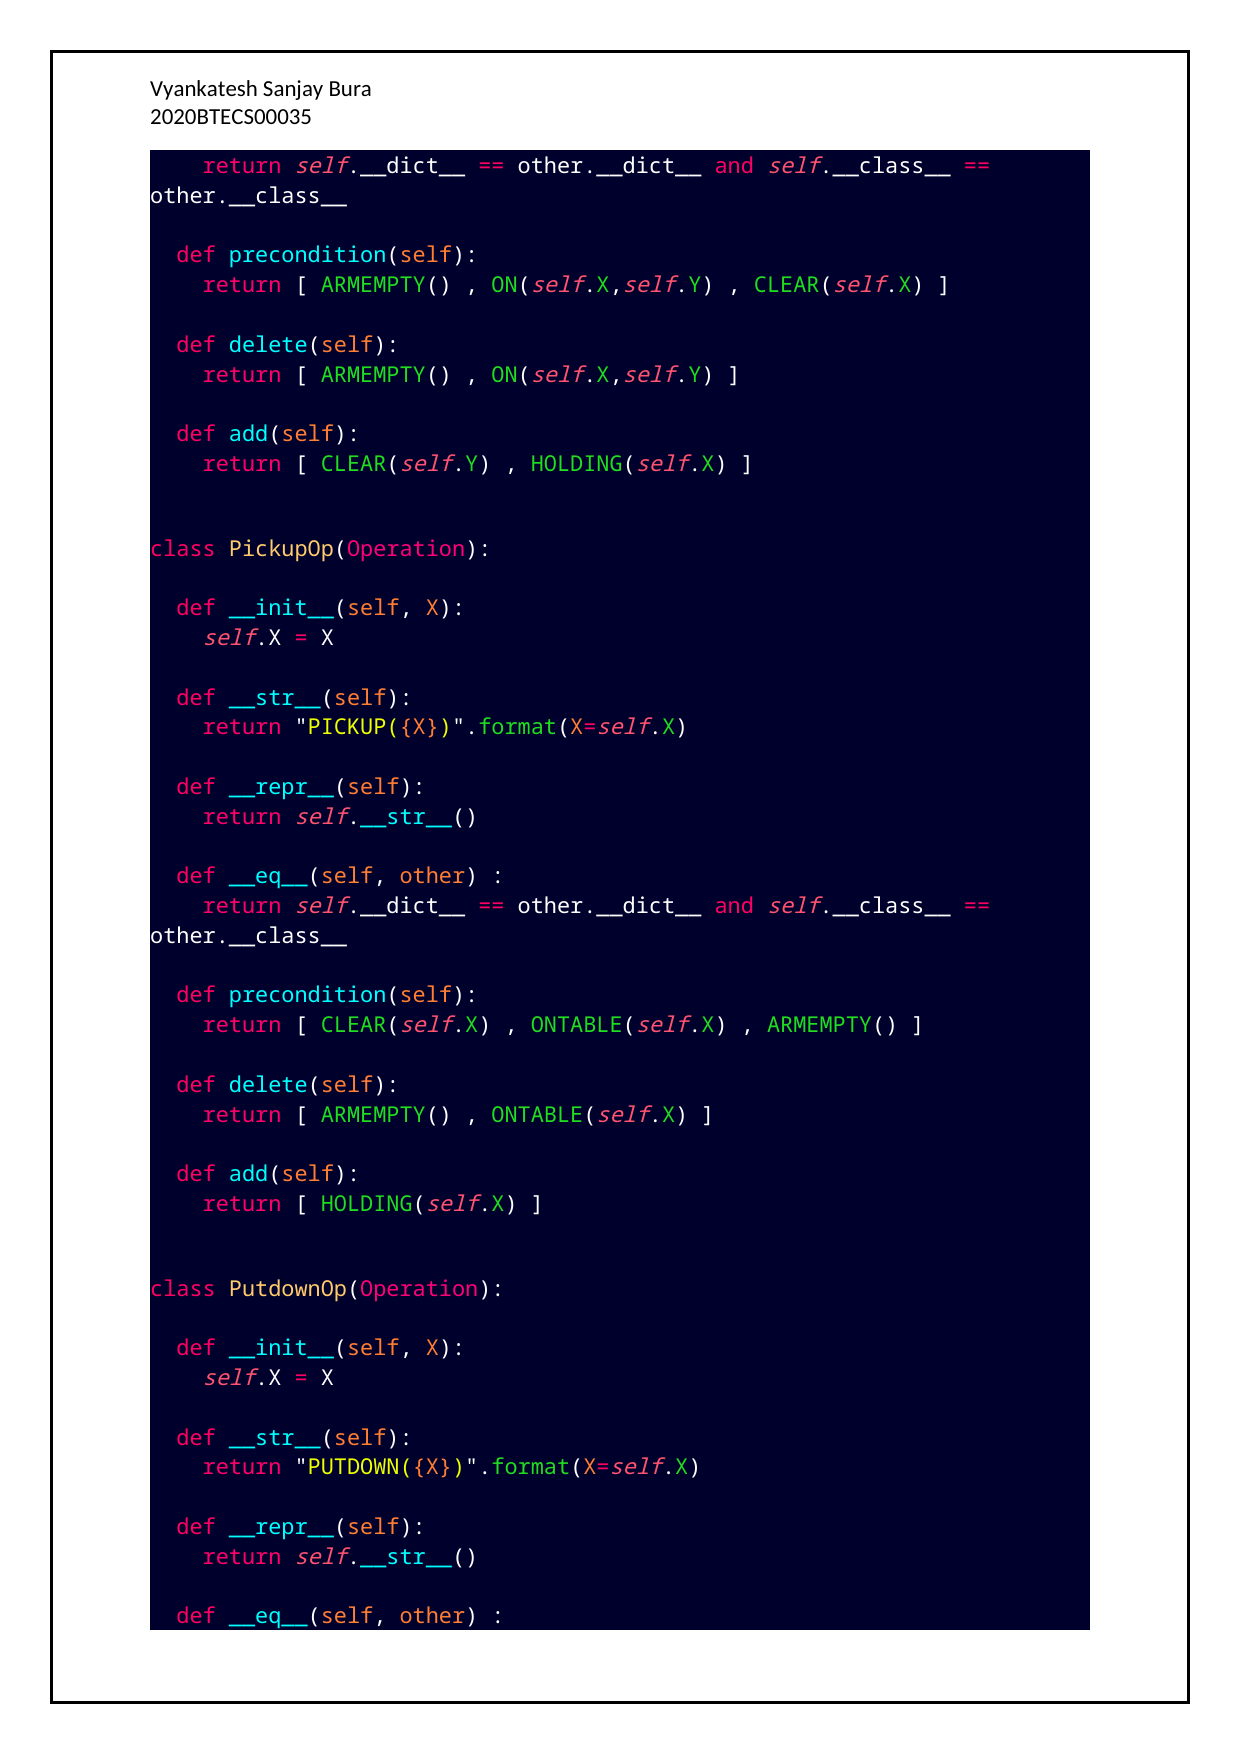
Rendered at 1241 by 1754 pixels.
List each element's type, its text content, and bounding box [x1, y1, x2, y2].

text class PickupOp(Operation): [150, 532, 1090, 562]
text def __eq__(self, other) : [150, 860, 1090, 890]
text def __eq__(self, other) : [150, 1600, 1090, 1630]
text def add(self): [150, 418, 1090, 448]
text return [ ARMEMPTY() , ONTABLE(self.X) ] [150, 1098, 1090, 1128]
text def delete(self): [150, 329, 1090, 358]
text return [ ARMEMPTY() , ON(self.X,self.Y) , CLEAR(self.X) ] [150, 269, 1090, 299]
text def __repr__(self): [150, 1511, 1090, 1541]
text def add(self): [150, 1158, 1090, 1188]
text return self.__dict__ == other.__dict__ and self.__class__ == other.__class__ [150, 150, 1090, 209]
text return "PUTDOWN({X})".format(X=self.X) [150, 1451, 1090, 1481]
text return [ ARMEMPTY() , ON(self.X,self.Y) ] [150, 358, 1090, 388]
text return self.__str__() [150, 801, 1090, 830]
text def __str__(self): [150, 681, 1090, 711]
text return "PICKUP({X})".format(X=self.X) [150, 711, 1090, 741]
text return self.__str__() [150, 1541, 1090, 1570]
text def delete(self): [150, 1069, 1090, 1098]
text self.X = X [150, 622, 1090, 652]
text def __init__(self, X): [150, 1332, 1090, 1362]
text return [ CLEAR(self.X) , ONTABLE(self.X) , ARMEMPTY() ] [150, 1009, 1090, 1039]
text return [ CLEAR(self.Y) , HOLDING(self.X) ] [150, 448, 1090, 478]
text class PutdownOp(Operation): [150, 1272, 1090, 1302]
text def precondition(self): [150, 239, 1090, 269]
text def __init__(self, X): [150, 592, 1090, 622]
text return [ HOLDING(self.X) ] [150, 1188, 1090, 1218]
text self.X = X [150, 1362, 1090, 1392]
text def precondition(self): [150, 979, 1090, 1009]
text def __str__(self): [150, 1421, 1090, 1451]
text return self.__dict__ == other.__dict__ and self.__class__ == other.__class__ [150, 890, 1090, 949]
text def __repr__(self): [150, 771, 1090, 801]
